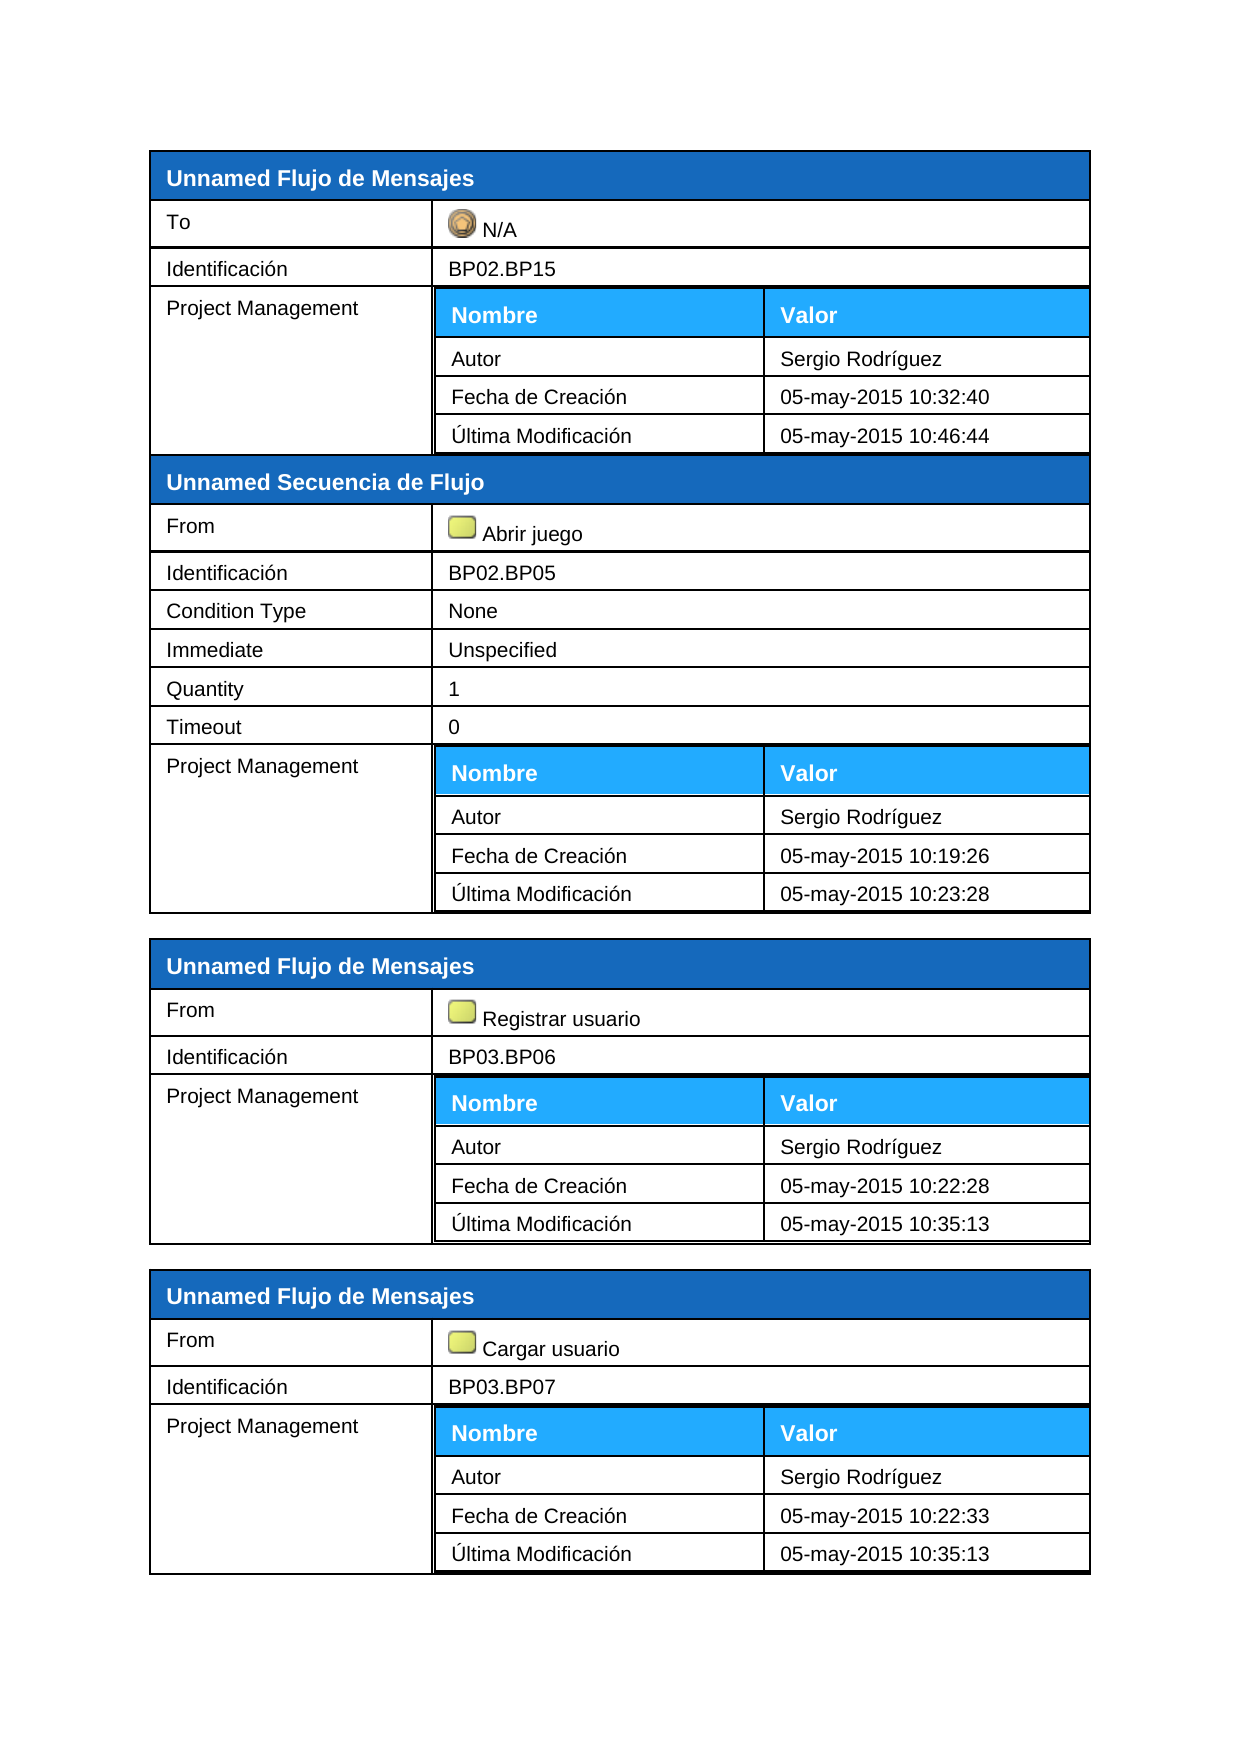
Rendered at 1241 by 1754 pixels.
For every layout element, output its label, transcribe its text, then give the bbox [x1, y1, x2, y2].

table_cell Project Management [151, 745, 431, 912]
table_cell [436, 835, 763, 872]
picture [448, 998, 477, 1027]
table_cell [436, 377, 763, 413]
table_cell [436, 415, 763, 452]
table_cell [436, 1457, 763, 1493]
table_cell Unspecified [433, 630, 1089, 666]
table_cell None [433, 591, 1089, 627]
picture [448, 209, 477, 238]
table_cell [436, 1127, 763, 1163]
table_cell Identificación [151, 553, 431, 589]
table_cell 0 [433, 707, 1089, 743]
table_cell [765, 1165, 1089, 1202]
table_cell Identificación [151, 1367, 431, 1403]
table_cell Timeout [151, 707, 431, 743]
table_header Unnamed Flujo de Mensajes [151, 1271, 1089, 1318]
table_cell [765, 1204, 1089, 1240]
table_cell Registrar usuario [433, 990, 1089, 1035]
table_cell [765, 874, 1089, 910]
table_header Unnamed Flujo de Mensajes [151, 940, 1089, 988]
table_cell From [151, 1320, 431, 1365]
table_cell N/A [433, 201, 1089, 246]
table_cell [436, 797, 763, 833]
table_cell [765, 1534, 1089, 1570]
picture [448, 513, 477, 542]
table_cell [765, 377, 1089, 413]
table_cell BP03.BP07 [433, 1367, 1089, 1403]
table_cell Project Management [151, 1075, 431, 1242]
table_cell [765, 1127, 1089, 1163]
table_cell From [151, 990, 431, 1035]
table_cell Cargar usuario [433, 1320, 1089, 1365]
table_cell Condition Type [151, 591, 431, 627]
table_cell [765, 797, 1089, 833]
table_cell [765, 415, 1089, 452]
table_cell [765, 1495, 1089, 1532]
table_cell [436, 1534, 763, 1570]
table_header Unnamed Flujo de Mensajes [151, 152, 1089, 199]
table_cell 1 [433, 668, 1089, 704]
picture [448, 1328, 477, 1357]
table_cell [765, 835, 1089, 872]
table_cell Identificación [151, 249, 431, 285]
table_cell Project Management [151, 1405, 431, 1572]
table_cell BP03.BP06 [433, 1037, 1089, 1073]
table_cell [765, 1457, 1089, 1493]
table_cell [436, 1165, 763, 1202]
table_cell BP02.BP05 [433, 553, 1089, 589]
table_cell BP02.BP15 [433, 249, 1089, 285]
table_cell Abrir juego [433, 505, 1089, 550]
table_cell [436, 338, 763, 375]
table_cell Quantity [151, 668, 431, 704]
table_header Unnamed Secuencia de Flujo [151, 456, 1089, 503]
table_cell From [151, 505, 431, 550]
table_cell [765, 338, 1089, 375]
table_cell [436, 1204, 763, 1240]
table_cell [436, 1495, 763, 1532]
table_cell Project Management [151, 287, 431, 454]
table_cell Identificación [151, 1037, 431, 1073]
table_cell Immediate [151, 630, 431, 666]
table_cell To [151, 201, 431, 246]
table_cell [436, 874, 763, 910]
